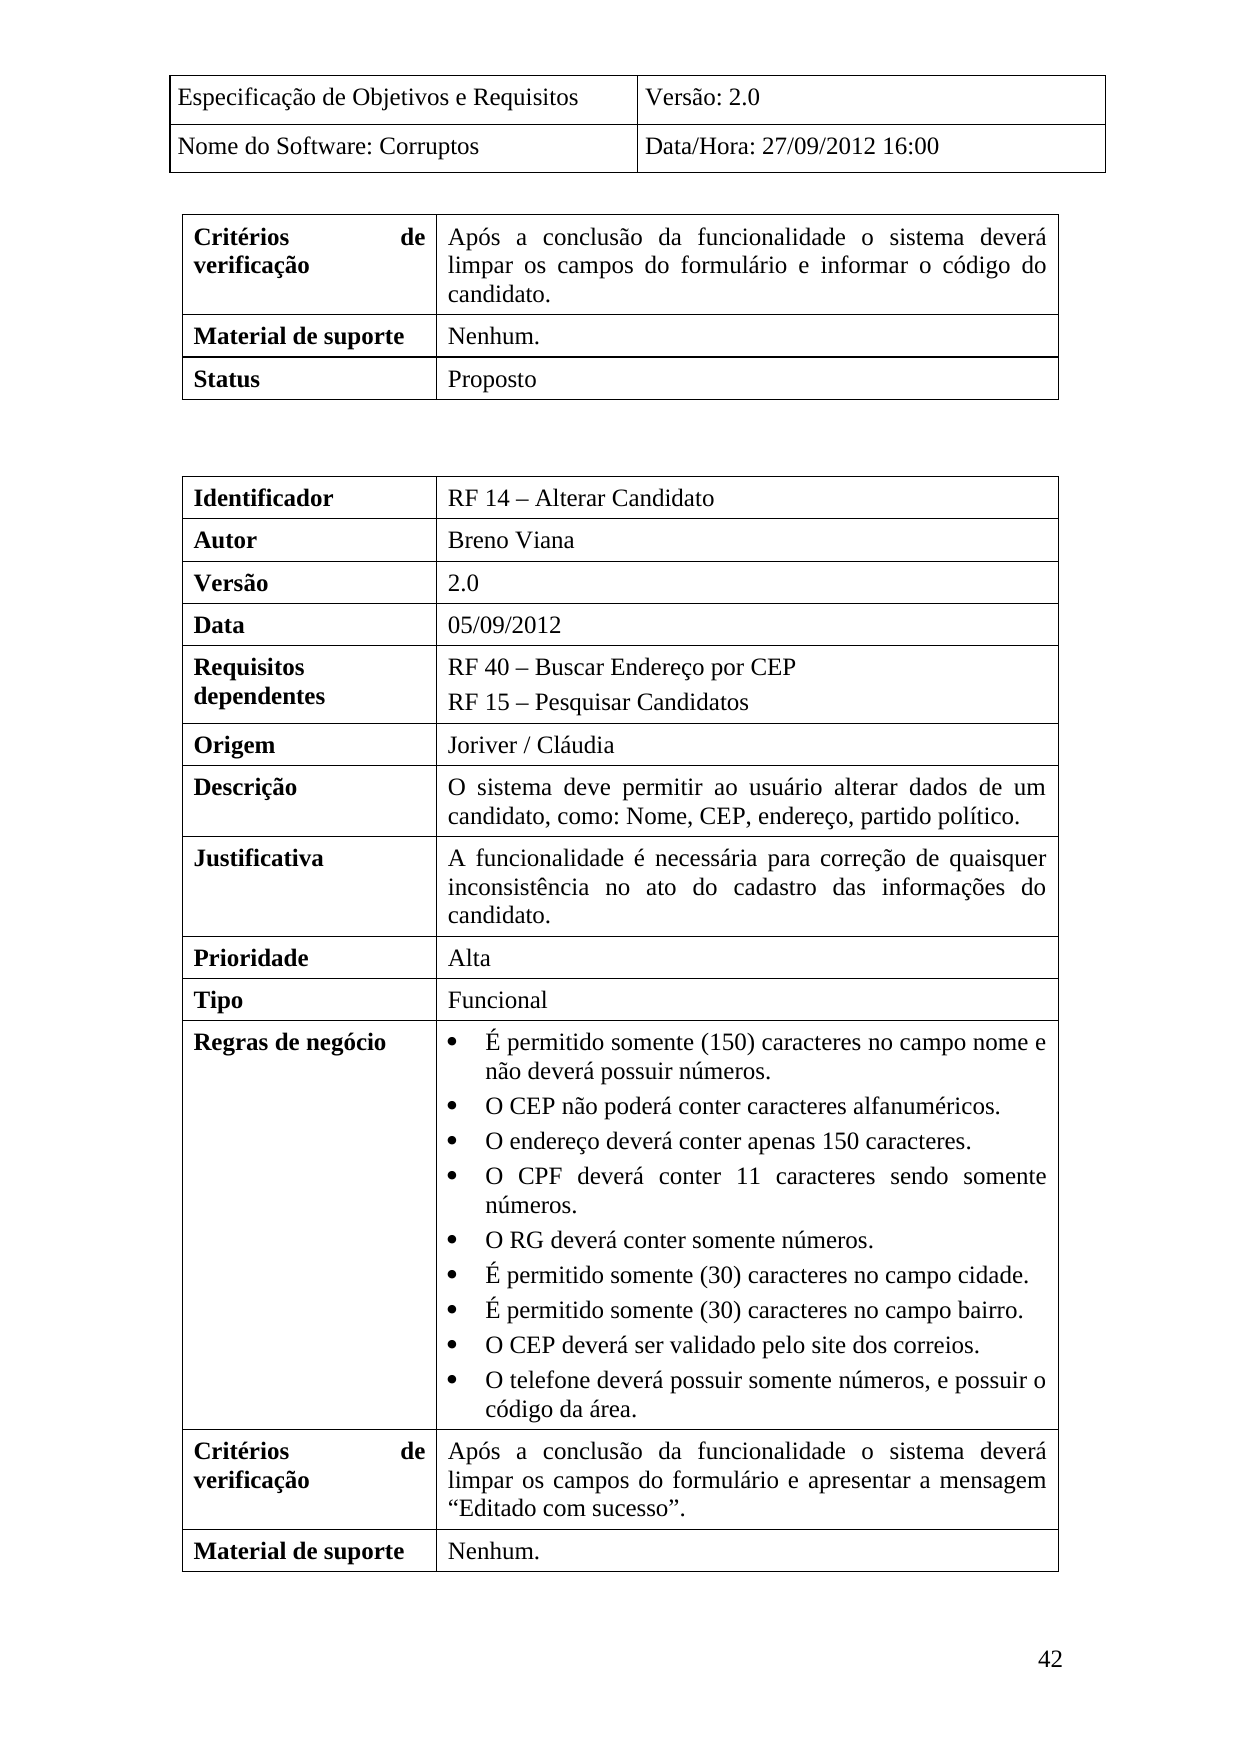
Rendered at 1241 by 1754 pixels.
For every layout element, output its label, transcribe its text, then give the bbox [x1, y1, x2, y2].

table_cell 2.0 [437, 562, 1058, 603]
table_cell RF 40 – Buscar Endereço por CEP RF 15 – Pesquisar Candidatos [437, 646, 1058, 722]
table_cell Status [183, 358, 436, 399]
table_cell Material de suporte [183, 315, 436, 356]
table_cell Alta [437, 937, 1058, 978]
table_cell Funcional [437, 979, 1058, 1020]
table_cell Versão [183, 562, 436, 603]
table_header RF 14 – Alterar Candidato [437, 477, 1058, 518]
table_cell É permitido somente (150) caracteres no campo nome e não deverá possuir números. O CEP não poderá conter caracteres alfanuméricos. O endereço deverá conter apenas 150 caracteres. O CPF deverá conter 11 caracteres sendo somente números. O RG deverá conter somente números. É permitido somente (30) caracteres no campo cidade. É permitido somente (30) caracteres no campo bairro. O CEP deverá ser validado pelo site dos correios. O telefone deverá possuir somente números, e possuir o código da área. [437, 1021, 1058, 1429]
table_cell Data [183, 604, 436, 645]
table_cell Regras de negócio [183, 1021, 436, 1429]
table_cell Justificativa [183, 837, 436, 936]
table_cell Descrição [183, 766, 436, 836]
table_cell A funcionalidade é necessária para correção de quaisquer inconsistência no ato do cadastro das informações do candidato. [437, 837, 1058, 936]
table_cell Critérios de verificação [183, 1430, 436, 1528]
table_cell Origem [183, 724, 436, 765]
table_cell Autor [183, 519, 436, 561]
table_cell Prioridade [183, 937, 436, 978]
table_cell Após a conclusão da funcionalidade o sistema deverá limpar os campos do formulário e apresentar a mensagem “Editado com sucesso”. [437, 1430, 1058, 1528]
table_cell 05/09/2012 [437, 604, 1058, 645]
table_cell Proposto [437, 358, 1058, 399]
table_cell Nenhum. [437, 315, 1058, 356]
table_cell Breno Viana [437, 519, 1058, 561]
table_cell Tipo [183, 979, 436, 1020]
table_cell Nenhum. [437, 1530, 1058, 1571]
table_cell Material de suporte [183, 1530, 436, 1571]
table_cell O sistema deve permitir ao usuário alterar dados de um candidato, como: Nome, CEP, endereço, partido político. [437, 766, 1058, 836]
table_cell Após a conclusão da funcionalidade o sistema deverá limpar os campos do formulário e informar o código do candidato. [437, 215, 1058, 314]
table_cell Requisitos dependentes [183, 646, 436, 722]
table_cell Critérios de verificação [183, 215, 436, 314]
table_header Identificador [183, 477, 436, 518]
table_cell Joriver / Cláudia [437, 724, 1058, 765]
